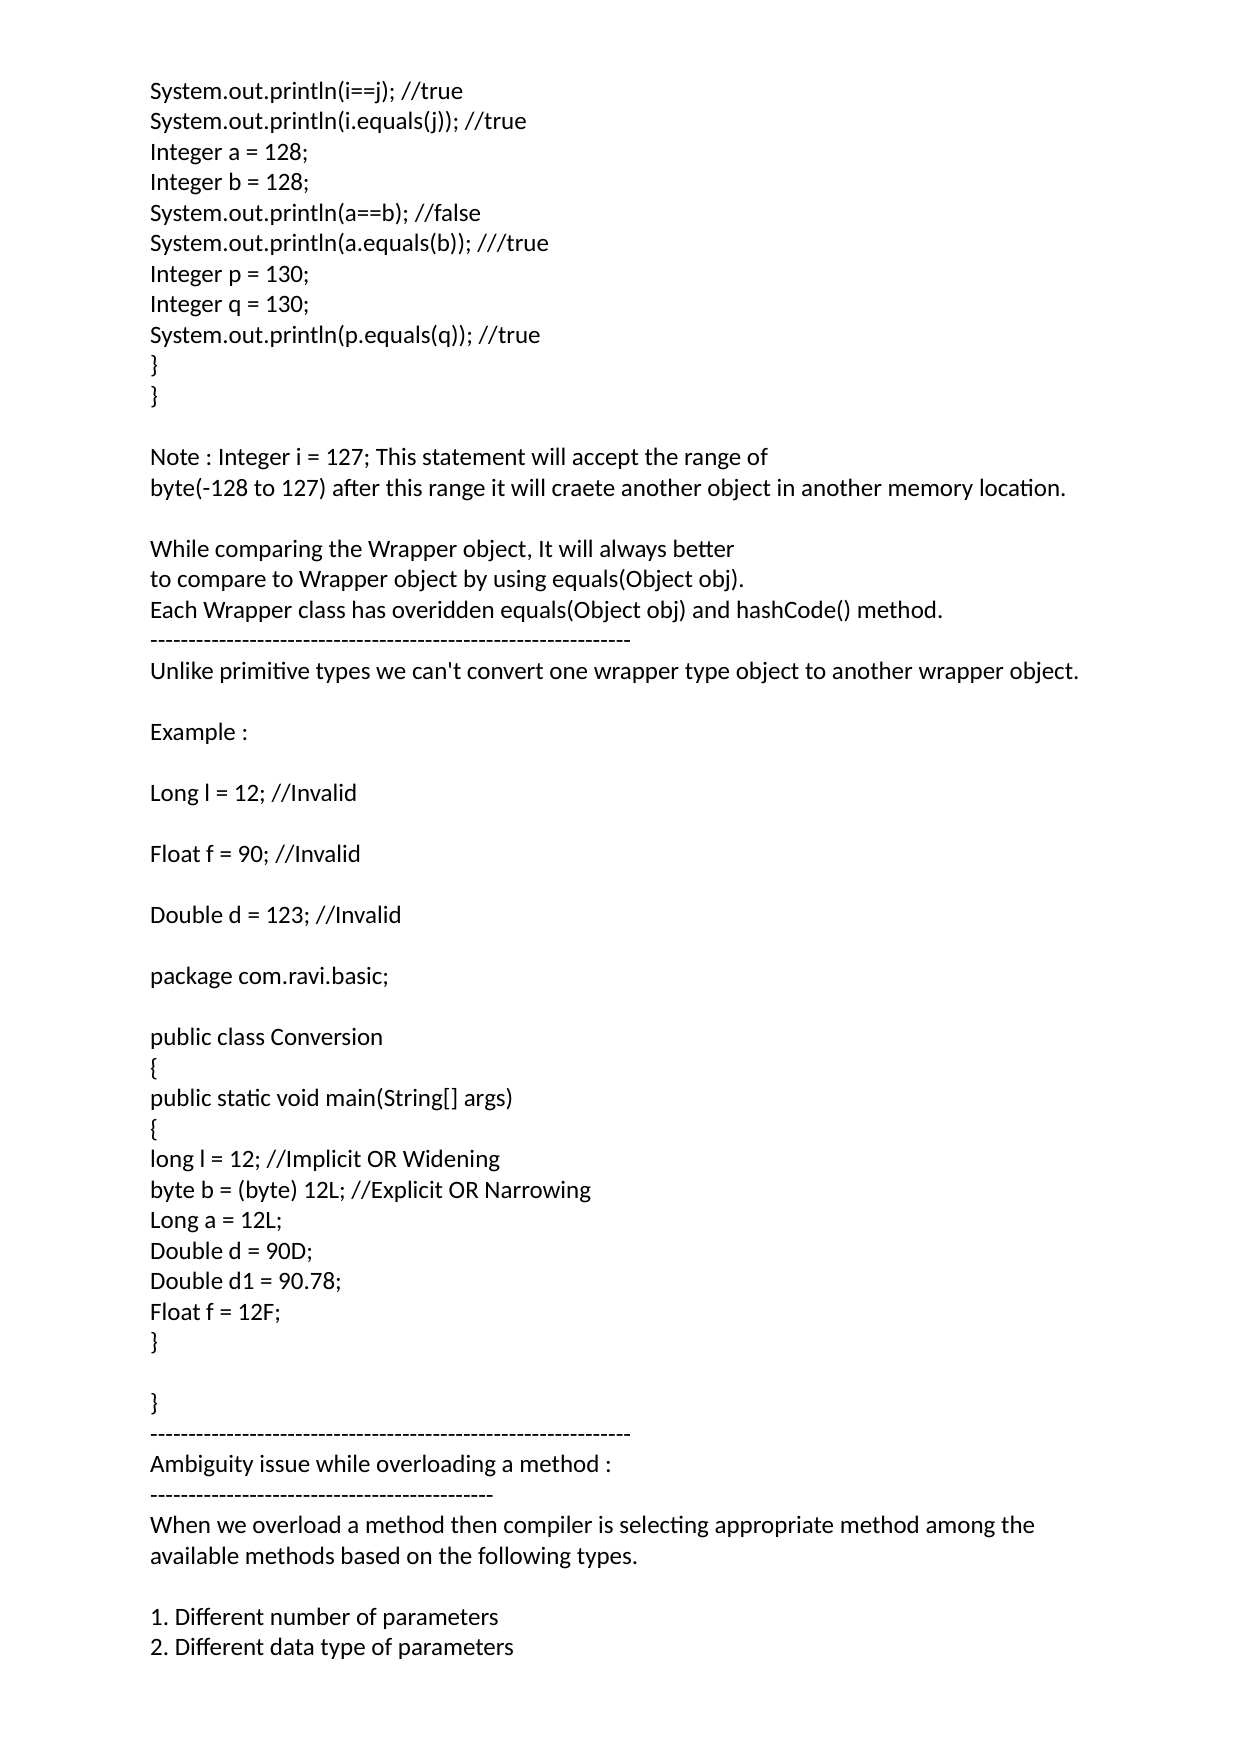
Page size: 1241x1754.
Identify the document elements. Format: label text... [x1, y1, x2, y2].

text Long l = 12; //Invalid [150, 777, 1090, 807]
text Double d = 123; //Invalid [150, 899, 1090, 929]
text Unlike primitive types we can't convert one wrapper type object to another wrapper object. [150, 655, 1090, 685]
text public static void main(String[] args) [150, 1082, 1090, 1113]
text } [150, 380, 1090, 411]
text } [150, 350, 1090, 380]
text Example : [150, 716, 1090, 746]
text Integer q = 130; [150, 289, 1090, 319]
text 1. Different number of parameters [150, 1601, 1090, 1632]
text Integer p = 130; [150, 258, 1090, 289]
text byte b = (byte) 12L; //Explicit OR Narrowing [150, 1174, 1090, 1204]
text System.out.println(p.equals(q)); //true [150, 319, 1090, 350]
text byte(-128 to 127) after this range it will craete another object in another memory location. [150, 472, 1090, 502]
text package com.ravi.basic; [150, 960, 1090, 991]
text Ambiguity issue while overloading a method : [150, 1448, 1090, 1479]
text Each Wrapper class has overidden equals(Object obj) and hashCode() method. [150, 594, 1090, 624]
text Integer b = 128; [150, 167, 1090, 197]
text } [150, 1387, 1090, 1418]
text { [150, 1052, 1090, 1082]
text Integer a = 128; [150, 136, 1090, 167]
text System.out.println(a==b); //false [150, 197, 1090, 228]
text long l = 12; //Implicit OR Widening [150, 1143, 1090, 1174]
text Float f = 12F; [150, 1296, 1090, 1326]
text Double d1 = 90.78; [150, 1265, 1090, 1296]
text } [150, 1326, 1090, 1357]
text Double d = 90D; [150, 1235, 1090, 1265]
text --------------------------------------------------------------- [150, 1418, 1090, 1448]
text Long a = 12L; [150, 1204, 1090, 1235]
text --------------------------------------------- [150, 1479, 1090, 1509]
text System.out.println(i.equals(j)); //true [150, 106, 1090, 136]
text 2. Different data type of parameters [150, 1632, 1090, 1662]
text When we overload a method then compiler is selecting appropriate method among the available methods based on the following types. [150, 1509, 1090, 1571]
text Float f = 90; //Invalid [150, 838, 1090, 868]
text public class Conversion [150, 1021, 1090, 1052]
text System.out.println(a.equals(b)); ///true [150, 228, 1090, 258]
text System.out.println(i==j); //true [150, 75, 1090, 106]
text to compare to Wrapper object by using equals(Object obj). [150, 563, 1090, 594]
text While comparing the Wrapper object, It will always better [150, 533, 1090, 563]
text Note : Integer i = 127; This statement will accept the range of [150, 441, 1090, 472]
text { [150, 1113, 1090, 1143]
text --------------------------------------------------------------- [150, 624, 1090, 655]
